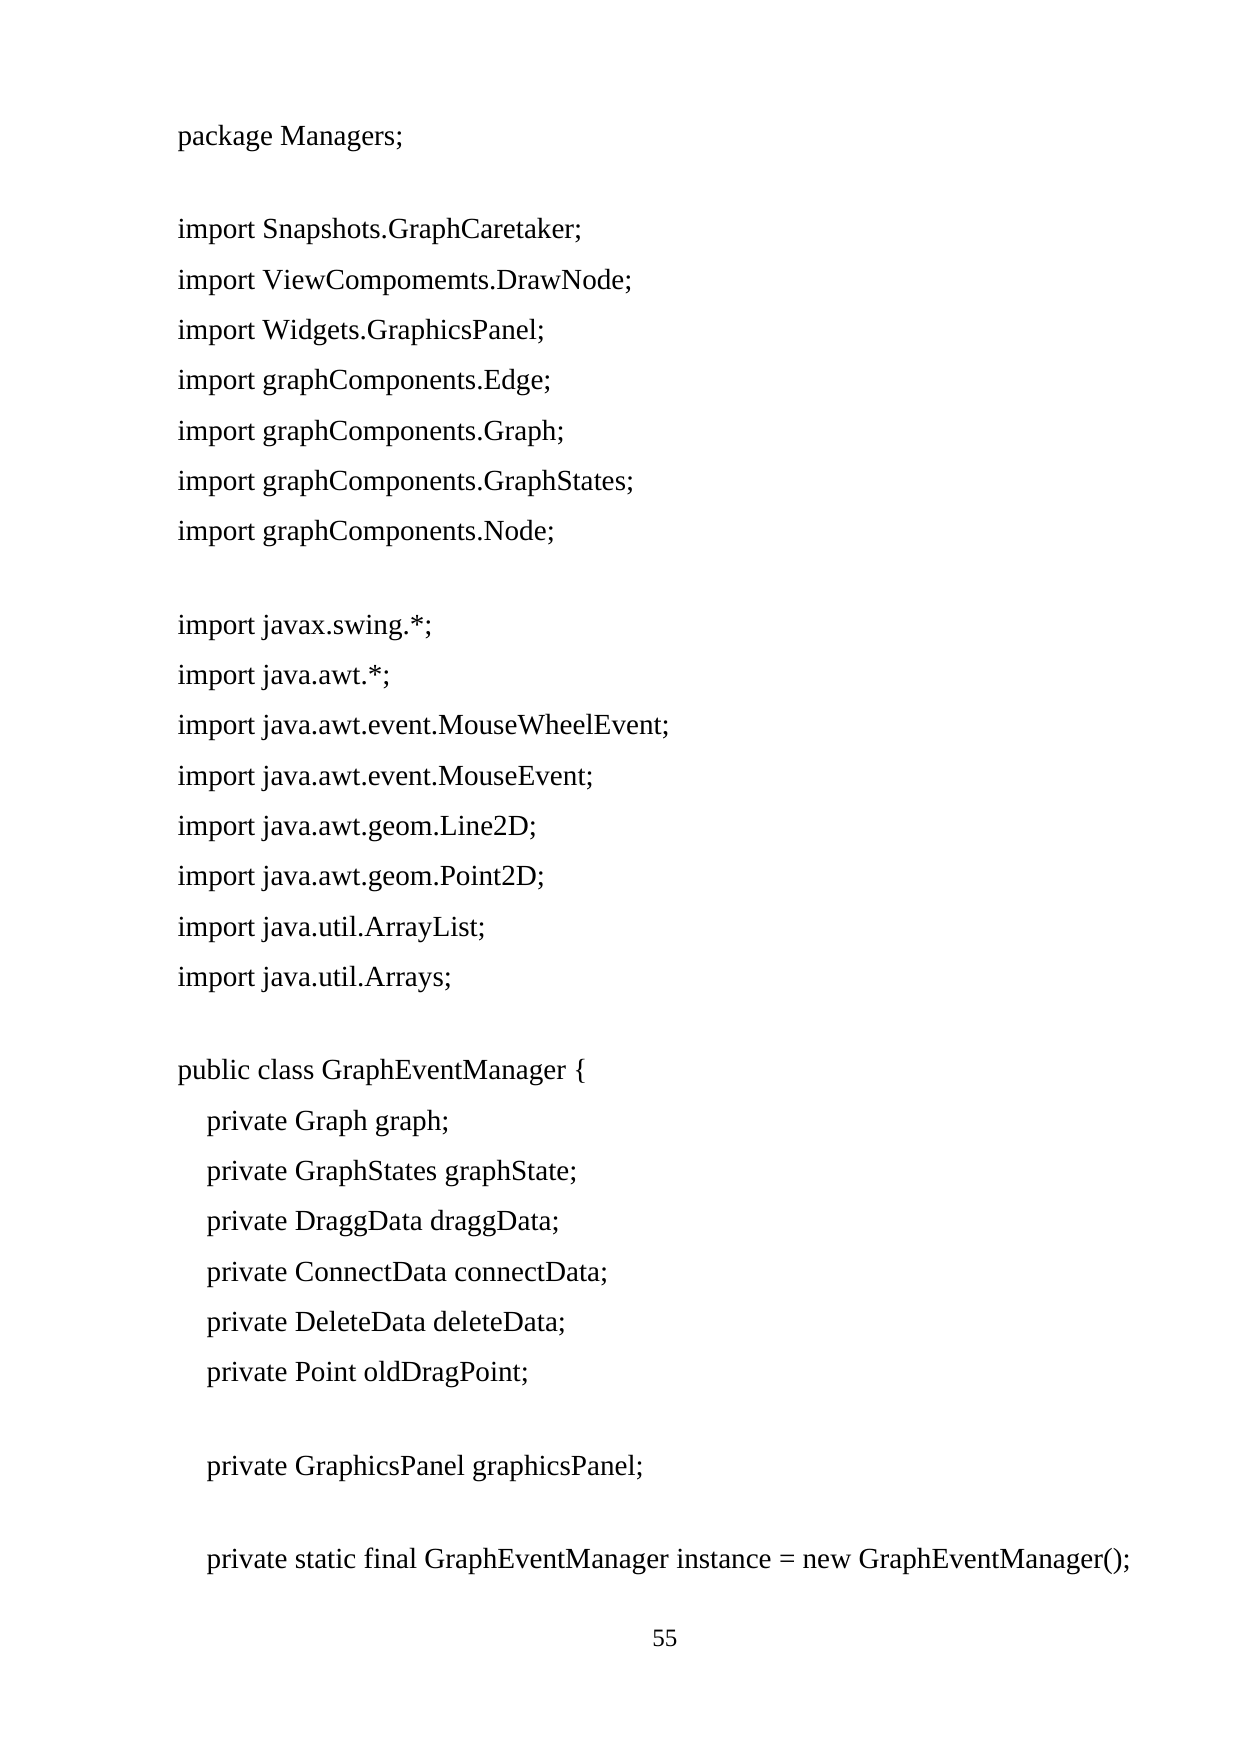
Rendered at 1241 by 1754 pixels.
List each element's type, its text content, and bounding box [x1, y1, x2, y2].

text import ViewCompomemts.DrawNode; [177, 262, 1152, 295]
text private static final GraphEventManager instance = new GraphEventManager(); [177, 1541, 1152, 1575]
text import java.awt.*; [177, 657, 1152, 691]
text import Widgets.GraphicsPanel; [177, 312, 1152, 346]
text package Managers; [177, 118, 1152, 152]
text private Graph graph; [177, 1103, 1152, 1136]
text import graphComponents.GraphStates; [177, 463, 1152, 497]
text import graphComponents.Edge; [177, 362, 1152, 396]
text private ConnectData connectData; [177, 1254, 1152, 1287]
text private Point oldDragPoint; [177, 1354, 1152, 1388]
text import graphComponents.Node; [177, 513, 1152, 547]
text import java.awt.event.MouseWheelEvent; [177, 707, 1152, 741]
text import javax.swing.*; [177, 607, 1152, 640]
text private DraggData draggData; [177, 1203, 1152, 1237]
text import graphComponents.Graph; [177, 413, 1152, 446]
text import java.awt.geom.Line2D; [177, 808, 1152, 842]
text public class GraphEventManager { [177, 1052, 1152, 1086]
text import java.awt.event.MouseEvent; [177, 758, 1152, 791]
text private DeleteData deleteData; [177, 1304, 1152, 1338]
text private GraphicsPanel graphicsPanel; [177, 1448, 1152, 1481]
text import java.util.ArrayList; [177, 909, 1152, 942]
text import java.awt.geom.Point2D; [177, 858, 1152, 892]
text import java.util.Arrays; [177, 959, 1152, 993]
text private GraphStates graphState; [177, 1153, 1152, 1187]
text import Snapshots.GraphCaretaker; [177, 212, 1152, 245]
